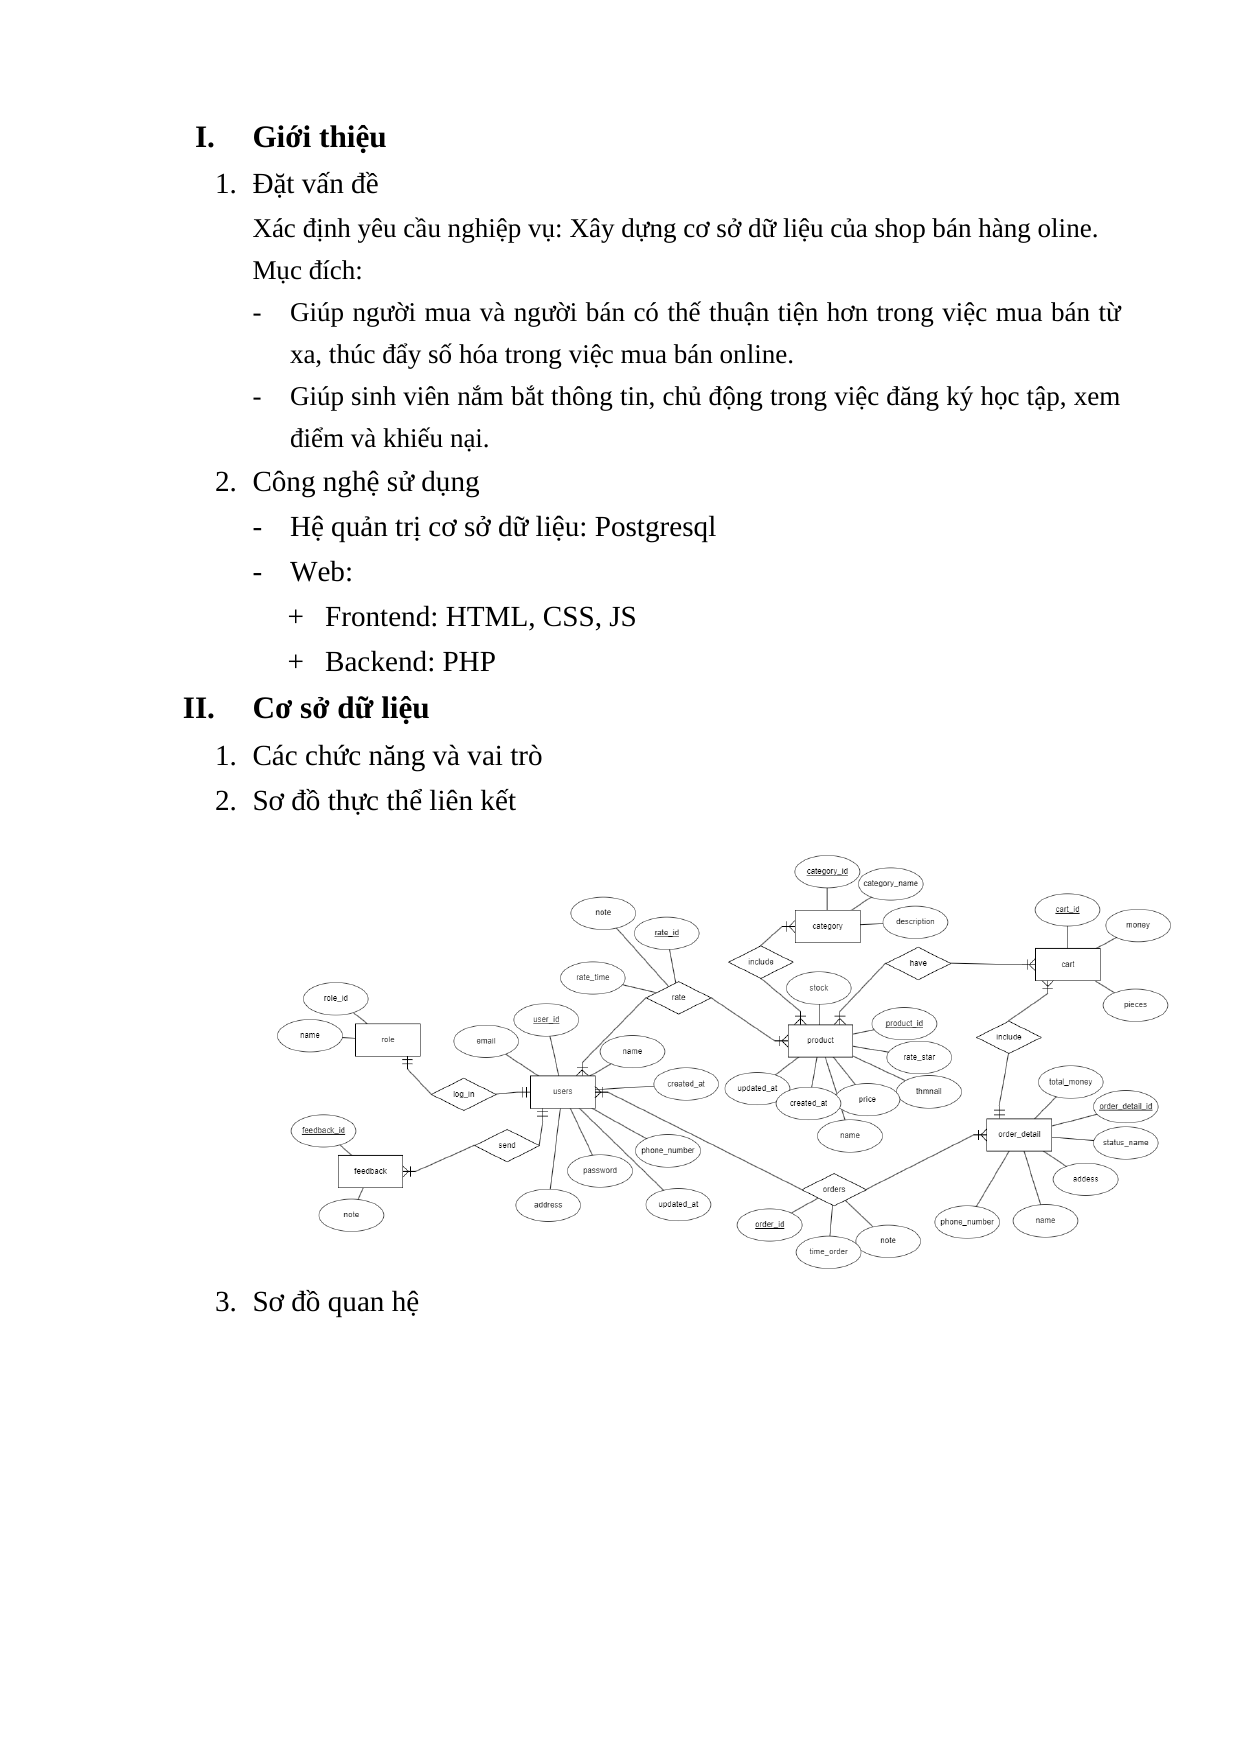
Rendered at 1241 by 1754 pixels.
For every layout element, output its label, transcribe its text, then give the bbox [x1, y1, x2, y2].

list Frontend: HTML, CSS, JS [287, 599, 1122, 633]
list Đặt vấn đề [215, 167, 1122, 200]
list Web: [252, 554, 1122, 588]
list Backend: PHP [287, 644, 1122, 678]
list Sơ đồ quan hệ [215, 1284, 1122, 1318]
picture [252, 828, 1198, 1274]
list Giúp sinh viên nắm bắt thông tin, chủ động trong việc đăng ký học tập, xem điểm và khiếu nại. [252, 380, 1122, 453]
list Mục đích: [252, 254, 1122, 285]
list Sơ đồ thực thể liên kết [215, 783, 1122, 817]
list Cơ sở dữ liệu [215, 690, 1122, 726]
list Giới thiệu [215, 118, 1122, 154]
list Các chức năng và vai trò [215, 738, 1122, 772]
list Giúp người mua và người bán có thế thuận tiện hơn trong việc mua bán từ xa, thúc đẩy số hóa trong việc mua bán online. [252, 296, 1122, 369]
list Hệ quản trị cơ sở dữ liệu: Postgresql [252, 509, 1122, 542]
list Xác định yêu cầu nghiệp vụ: Xây dựng cơ sở dữ liệu của shop bán hàng oline. [252, 212, 1122, 243]
list Công nghệ sử dụng [215, 464, 1122, 497]
